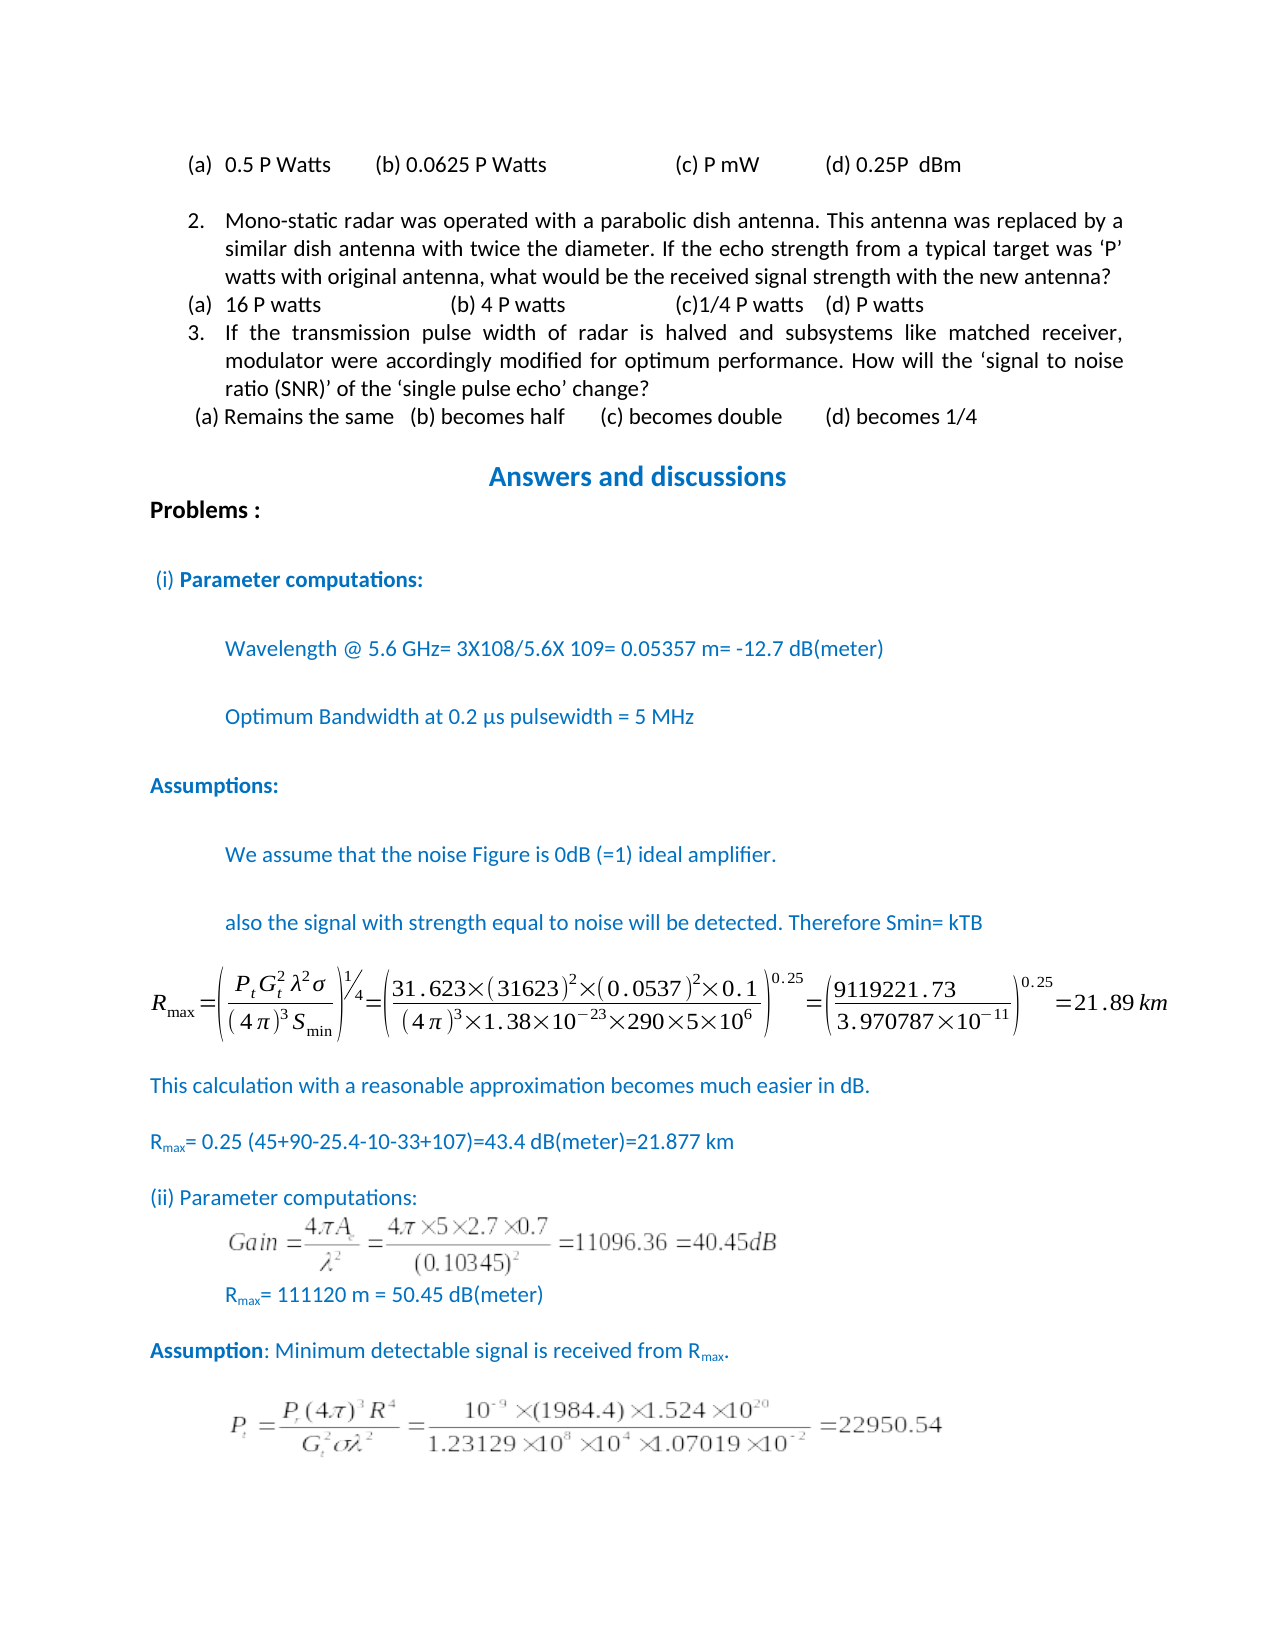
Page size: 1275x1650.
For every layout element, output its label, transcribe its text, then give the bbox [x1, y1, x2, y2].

text Answers and discussions [150, 458, 1125, 494]
text Assumption: Minimum detectable signal is received from Rmax. [150, 1337, 1125, 1365]
list 0.5 P Watts (b) 0.0625 P Watts (c) P mW (d) 0.25P dBm [187, 150, 1125, 178]
text Rmax= 111120 m = 50.45 dB(meter) [150, 1281, 1125, 1309]
text (ii) Parameter computations: [150, 1183, 1125, 1212]
text Rmax= 0.25 (45+90-25.4-10-33+107)=43.4 dB(meter)=21.877 km [150, 1127, 1125, 1156]
text Assumptions: [150, 730, 1125, 799]
list Remains the same (b) becomes half (c) becomes double (d) becomes 1/4 [194, 402, 1125, 430]
list Mono-static radar was operated with a parabolic dish antenna. This antenna was replaced by a similar dish antenna with twice the diameter. If the echo strength from a typical target was ‘P’ watts with original antenna, what would be the received signal strength with the new antenna? [187, 206, 1125, 290]
text also the signal with strength equal to noise will be detected. Therefore Smin= kTB [150, 868, 1125, 936]
list If the transmission pulse width of radar is halved and subsystems like matched receiver, modulator were accordingly modified for optimum performance. How will the ‘signal to noise ratio (SNR)’ of the ‘single pulse echo’ change? [187, 318, 1125, 402]
text Wavelength @ 5.6 GHz= 3X108/5.6X 109= 0.05357 m= -12.7 dB(meter) [150, 593, 1125, 662]
text We assume that the noise Figure is 0dB (=1) ideal amplifier. [150, 799, 1125, 868]
text Problems : [150, 494, 1125, 524]
text (i) Parameter computations: [150, 524, 1125, 593]
text Optimum Bandwidth at 0.2 μs pulsewidth = 5 MHz [150, 662, 1125, 730]
list 16 P watts (b) 4 P watts (c)1/4 P watts (d) P watts [187, 290, 1125, 318]
text This calculation with a reasonable approximation becomes much easier in dB. [150, 1071, 1125, 1099]
